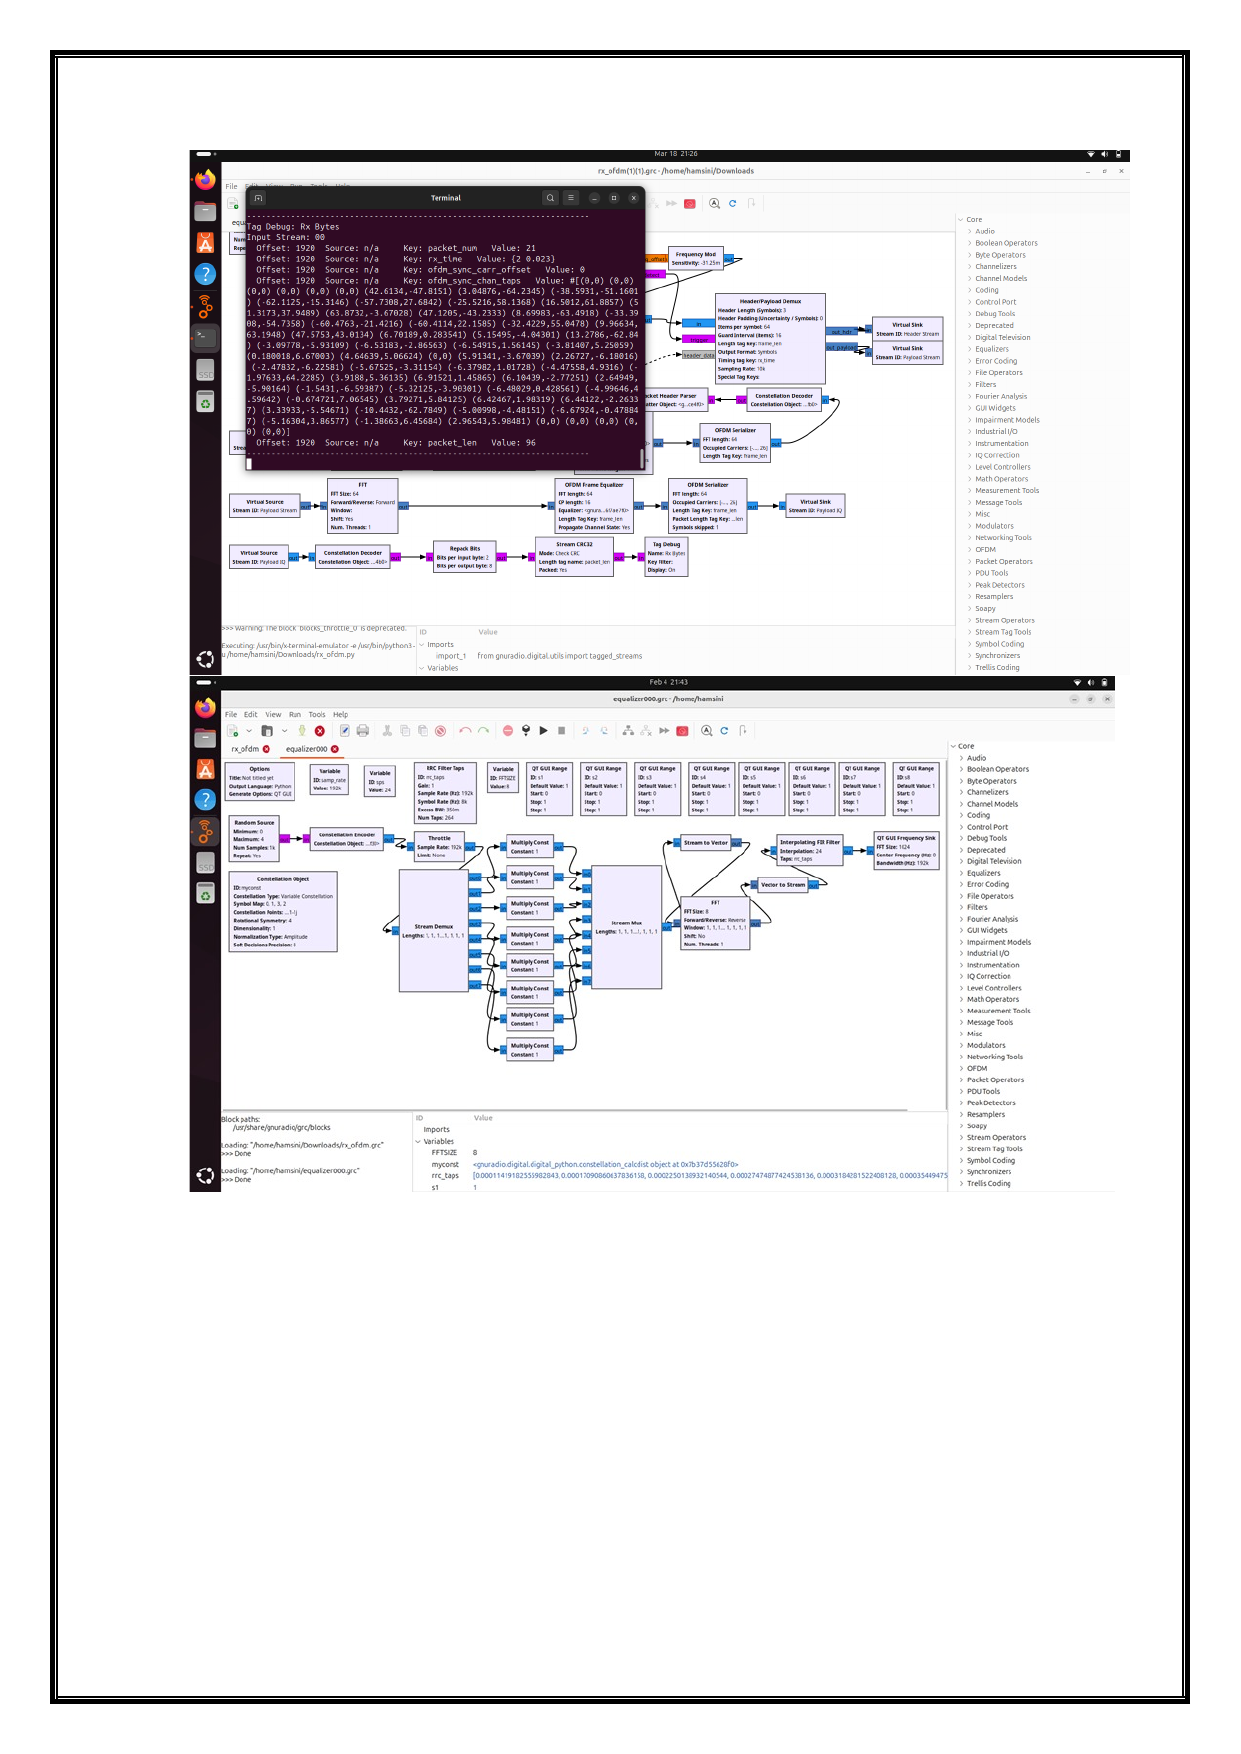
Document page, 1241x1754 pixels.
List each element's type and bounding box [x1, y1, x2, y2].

picture [189, 676, 1115, 1192]
picture [189, 150, 1130, 675]
